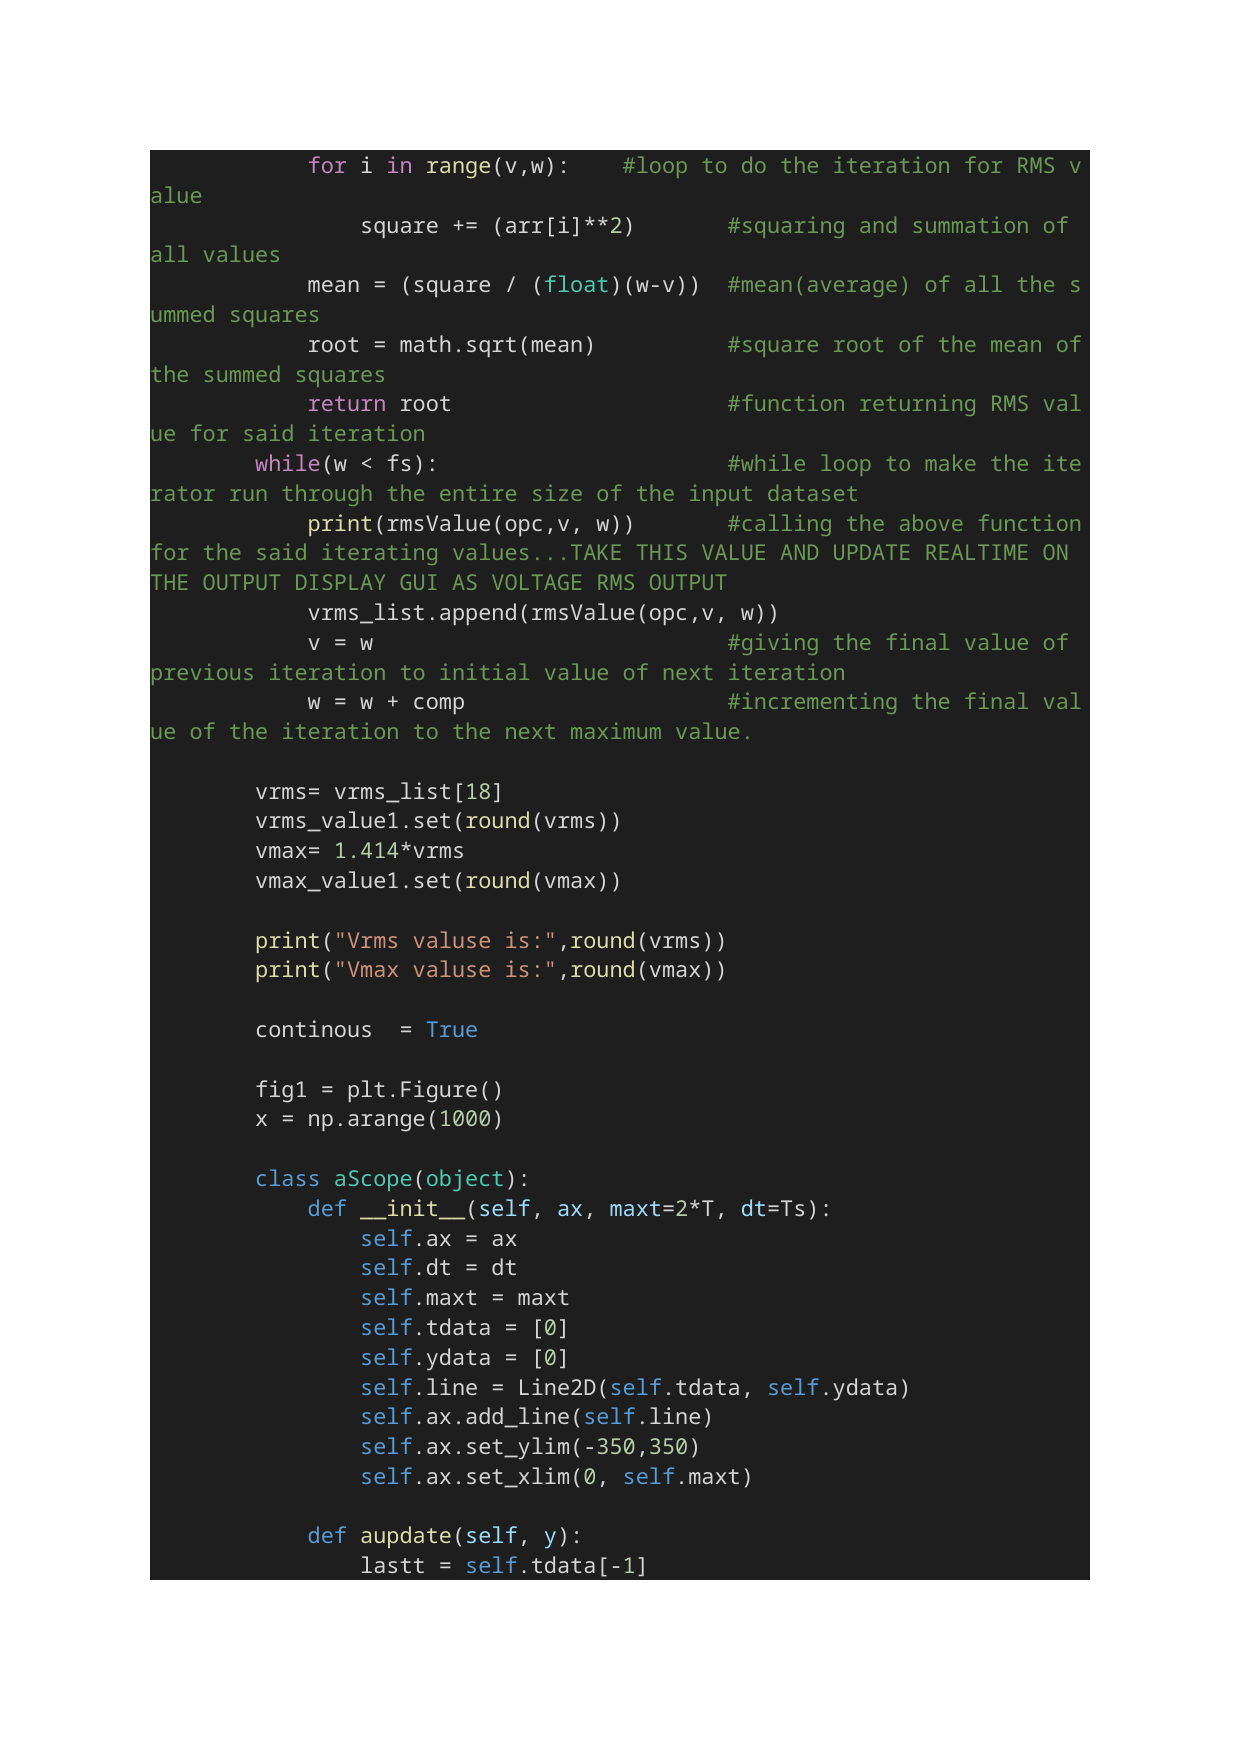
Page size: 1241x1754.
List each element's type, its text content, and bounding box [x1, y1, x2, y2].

text self.ax.add_line(self.line) [150, 1401, 1090, 1431]
text while(w < fs): #while loop to make the iterator run through the entire size of the input dataset [150, 448, 1090, 507]
text print(rmsValue(opc,v, w)) #calling the above function for the said iterating values...TAKE THIS VALUE AND UPDATE REALTIME ON THE OUTPUT DISPLAY GUI AS VOLTAGE RMS OUTPUT [150, 507, 1090, 597]
text vrms_list.append(rmsValue(opc,v, w)) [150, 597, 1090, 627]
text root = math.sqrt(mean) #square root of the mean of the summed squares [150, 329, 1090, 388]
text print("Vrms valuse is:",round(vrms)) [150, 924, 1090, 954]
text class aScope(object): [150, 1163, 1090, 1193]
text continous = True [150, 1014, 1090, 1044]
text def __init__(self, ax, maxt=2*T, dt=Ts): [150, 1193, 1090, 1222]
text self.maxt = maxt [150, 1282, 1090, 1312]
text w = w + comp #incrementing the final value of the iteration to the next maximum value. [150, 686, 1090, 746]
text self.line = Line2D(self.tdata, self.ydata) [150, 1371, 1090, 1401]
text self.ax.set_ylim(-350,350) [150, 1431, 1090, 1461]
text v = w #giving the final value of previous iteration to initial value of next iteration [150, 627, 1090, 686]
text for i in range(v,w): #loop to do the iteration for RMS value [150, 150, 1090, 209]
text mean = (square / (float)(w-v)) #mean(average) of all the summed squares [150, 269, 1090, 329]
text square += (arr[i]**2) #squaring and summation of all values [150, 209, 1090, 269]
text vmax= 1.414*vrms [150, 835, 1090, 865]
text self.ydata = [0] [150, 1342, 1090, 1371]
text self.dt = dt [150, 1252, 1090, 1282]
text def aupdate(self, y): [150, 1520, 1090, 1550]
text x = np.arange(1000) [150, 1103, 1090, 1133]
text self.tdata = [0] [150, 1312, 1090, 1342]
text vrms_value1.set(round(vrms)) [150, 805, 1090, 835]
text lastt = self.tdata[-1] [150, 1550, 1090, 1580]
text self.ax.set_xlim(0, self.maxt) [150, 1461, 1090, 1491]
text fig1 = plt.Figure() [150, 1073, 1090, 1103]
text self.ax = ax [150, 1222, 1090, 1252]
text print("Vmax valuse is:",round(vmax)) [150, 954, 1090, 984]
text vmax_value1.set(round(vmax)) [150, 865, 1090, 895]
text vrms= vrms_list[18] [150, 776, 1090, 805]
text return root #function returning RMS value for said iteration [150, 388, 1090, 448]
